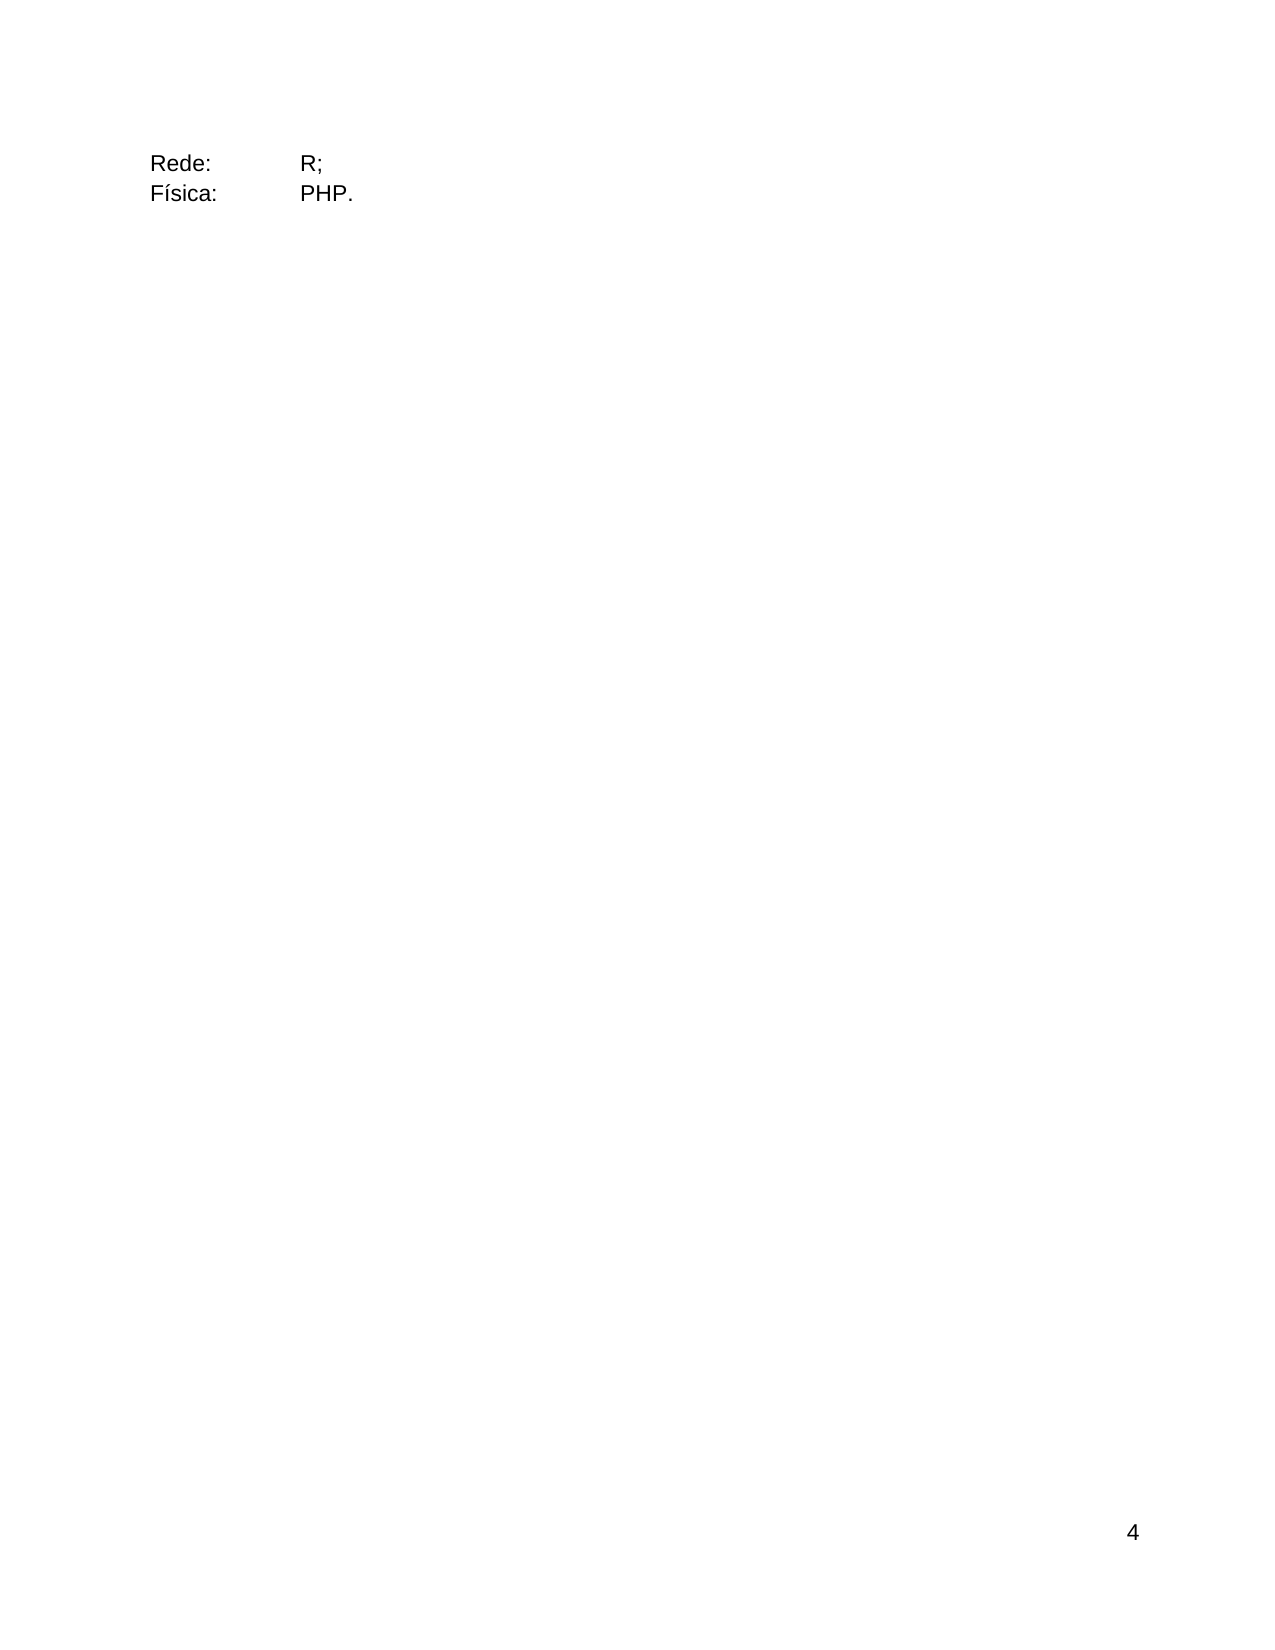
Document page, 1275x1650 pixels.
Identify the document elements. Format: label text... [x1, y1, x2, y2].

text Rede: R; [150, 150, 1139, 176]
text Física: PHP. [150, 180, 1139, 207]
